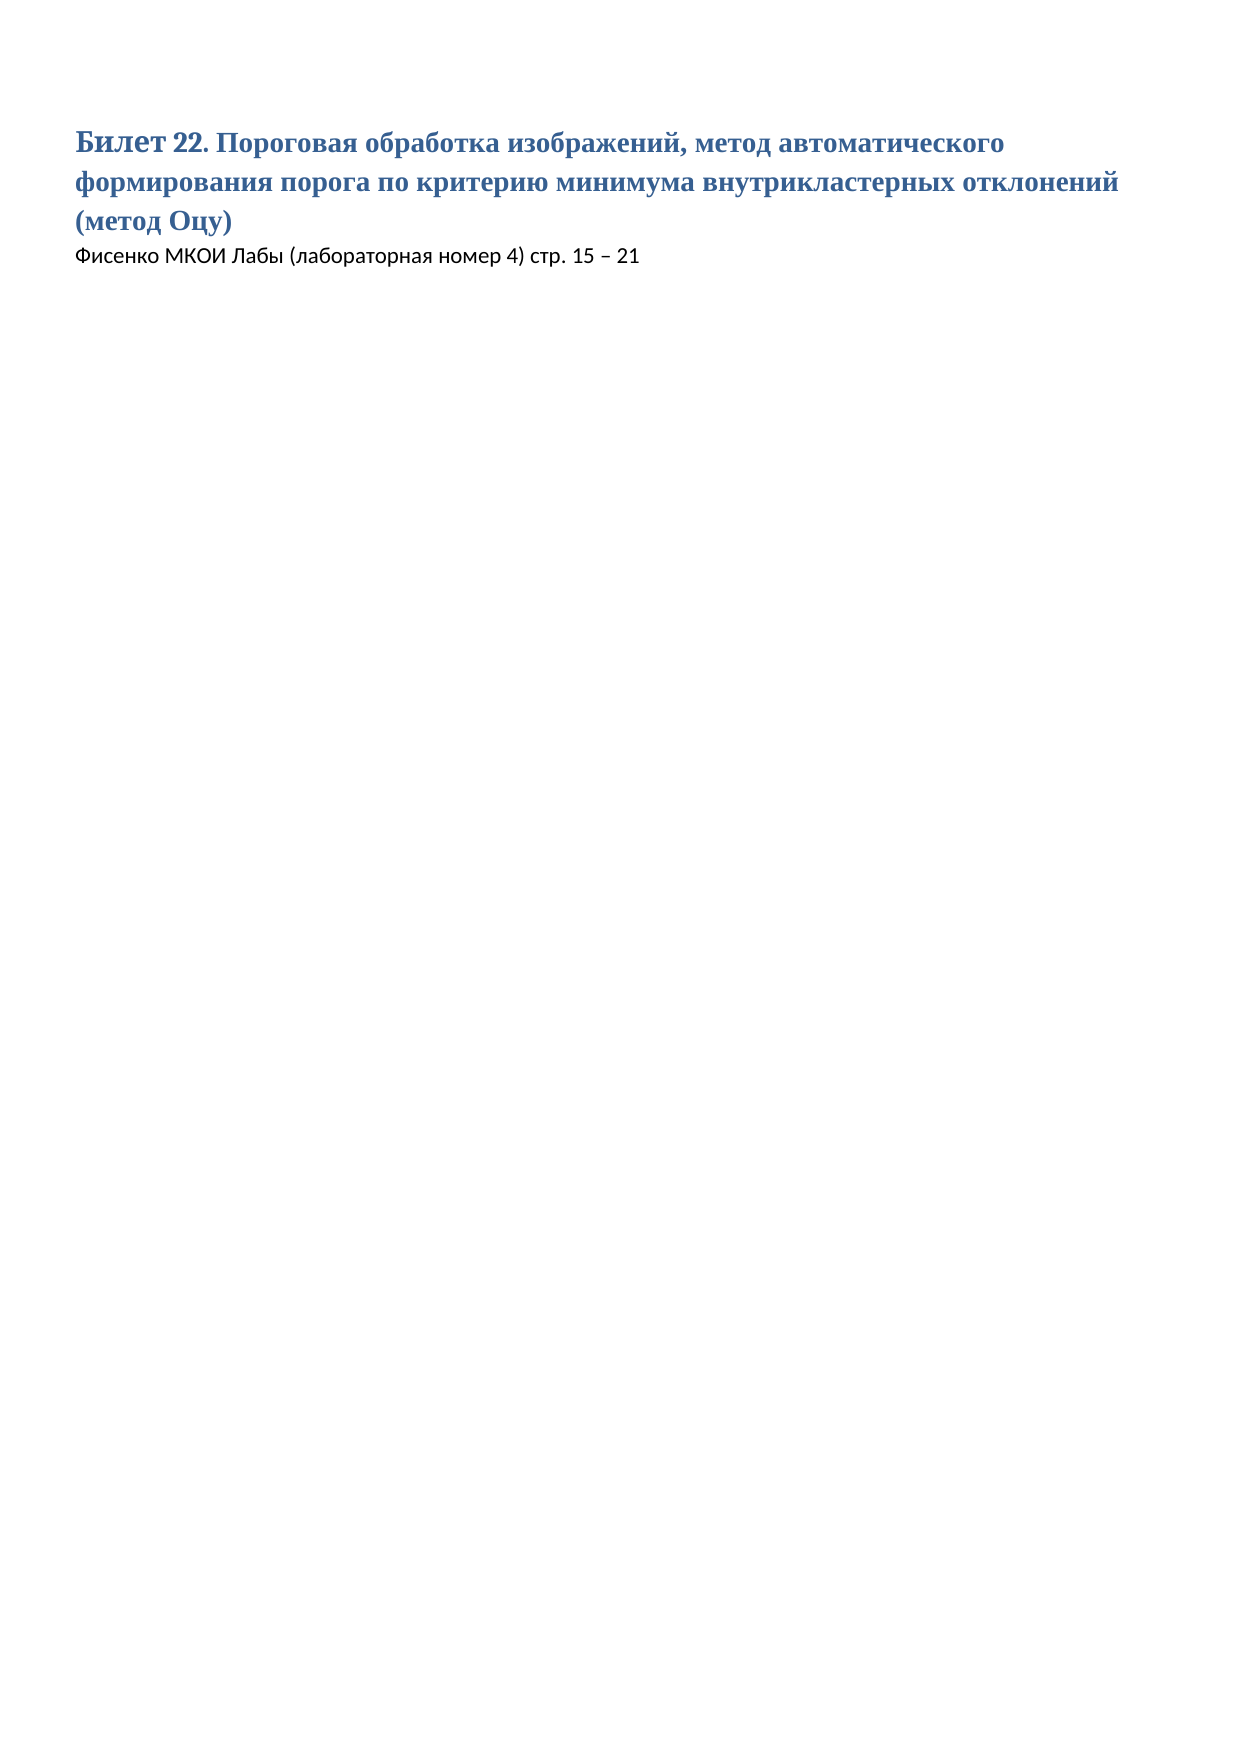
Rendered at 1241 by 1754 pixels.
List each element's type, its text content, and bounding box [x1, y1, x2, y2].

subtitle Билет 22. Пороговая обработка изображений, метод автоматического формирования порога по критерию минимума внутрикластерных отклонений (метод Оцу) [75, 125, 1165, 237]
text Фисенко МКОИ Лабы (лабораторная номер 4) стр. 15 – 21 [75, 242, 1165, 270]
